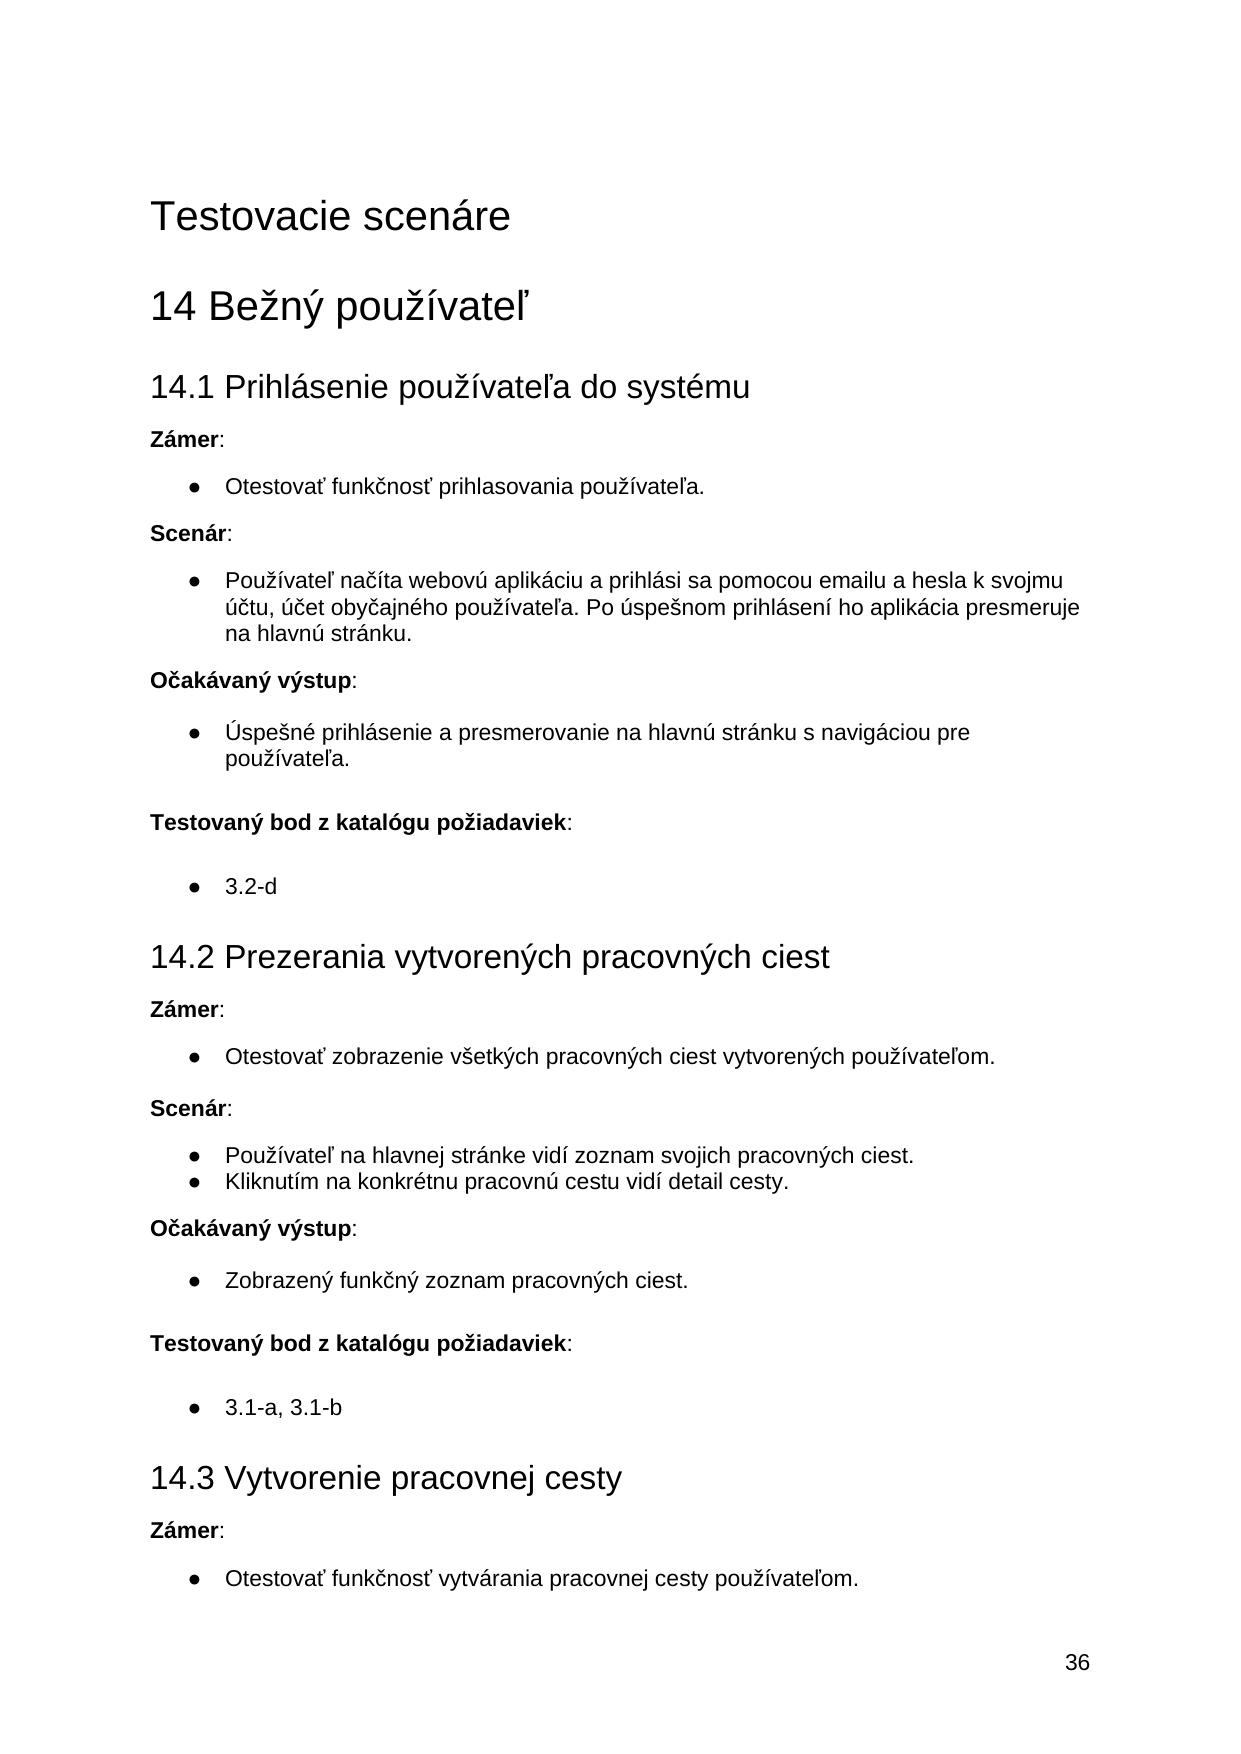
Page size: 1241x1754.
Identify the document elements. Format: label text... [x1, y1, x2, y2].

list Úspešné prihlásenie a presmerovanie na hlavnú stránku s navigáciou pre používateľa. [187, 719, 1090, 771]
text Očakávaný výstup: [150, 1215, 1090, 1242]
list 3.1-a, 3.1-b [187, 1394, 1090, 1421]
text Scenár: [150, 520, 1090, 547]
subtitle 14.1 Prihlásenie používateľa do systému [150, 367, 1090, 405]
subtitle 14.3 Vytvorenie pracovnej cesty [150, 1458, 1090, 1497]
subtitle 14.2 Prezerania vytvorených pracovných ciest [150, 937, 1090, 975]
text Testovaný bod z katalógu požiadaviek: [150, 1330, 1090, 1357]
text Zámer: [150, 1517, 1090, 1544]
list 3.2-d [187, 873, 1090, 899]
list Otestovať zobrazenie všetkých pracovných ciest vytvorených používateľom. [187, 1043, 1090, 1069]
list Kliknutím na konkrétnu pracovnú cestu vidí detail cesty. [187, 1168, 1090, 1194]
text Zámer: [150, 426, 1090, 452]
subtitle Testovacie scenáre [150, 192, 1090, 239]
text Zámer: [150, 996, 1090, 1022]
list Otestovať funkčnosť vytvárania pracovnej cesty používateľom. [187, 1564, 1090, 1591]
list Používateľ na hlavnej stránke vidí zoznam svojich pracovných ciest. [187, 1142, 1090, 1168]
text Očakávaný výstup: [150, 667, 1090, 694]
subtitle 14 Bežný používateľ [150, 281, 1090, 329]
list Používateľ načíta webovú aplikáciu a prihlási sa pomocou emailu a hesla k svojmu účtu, účet obyčajného používateľa. Po úspešnom prihlásení ho aplikácia presmeruje na hlavnú stránku. [187, 567, 1090, 647]
text Testovaný bod z katalógu požiadaviek: [150, 809, 1090, 835]
list Otestovať funkčnosť prihlasovania používateľa. [187, 473, 1090, 499]
list Zobrazený funkčný zoznam pracovných ciest. [187, 1267, 1090, 1293]
text Scenár: [150, 1094, 1090, 1121]
